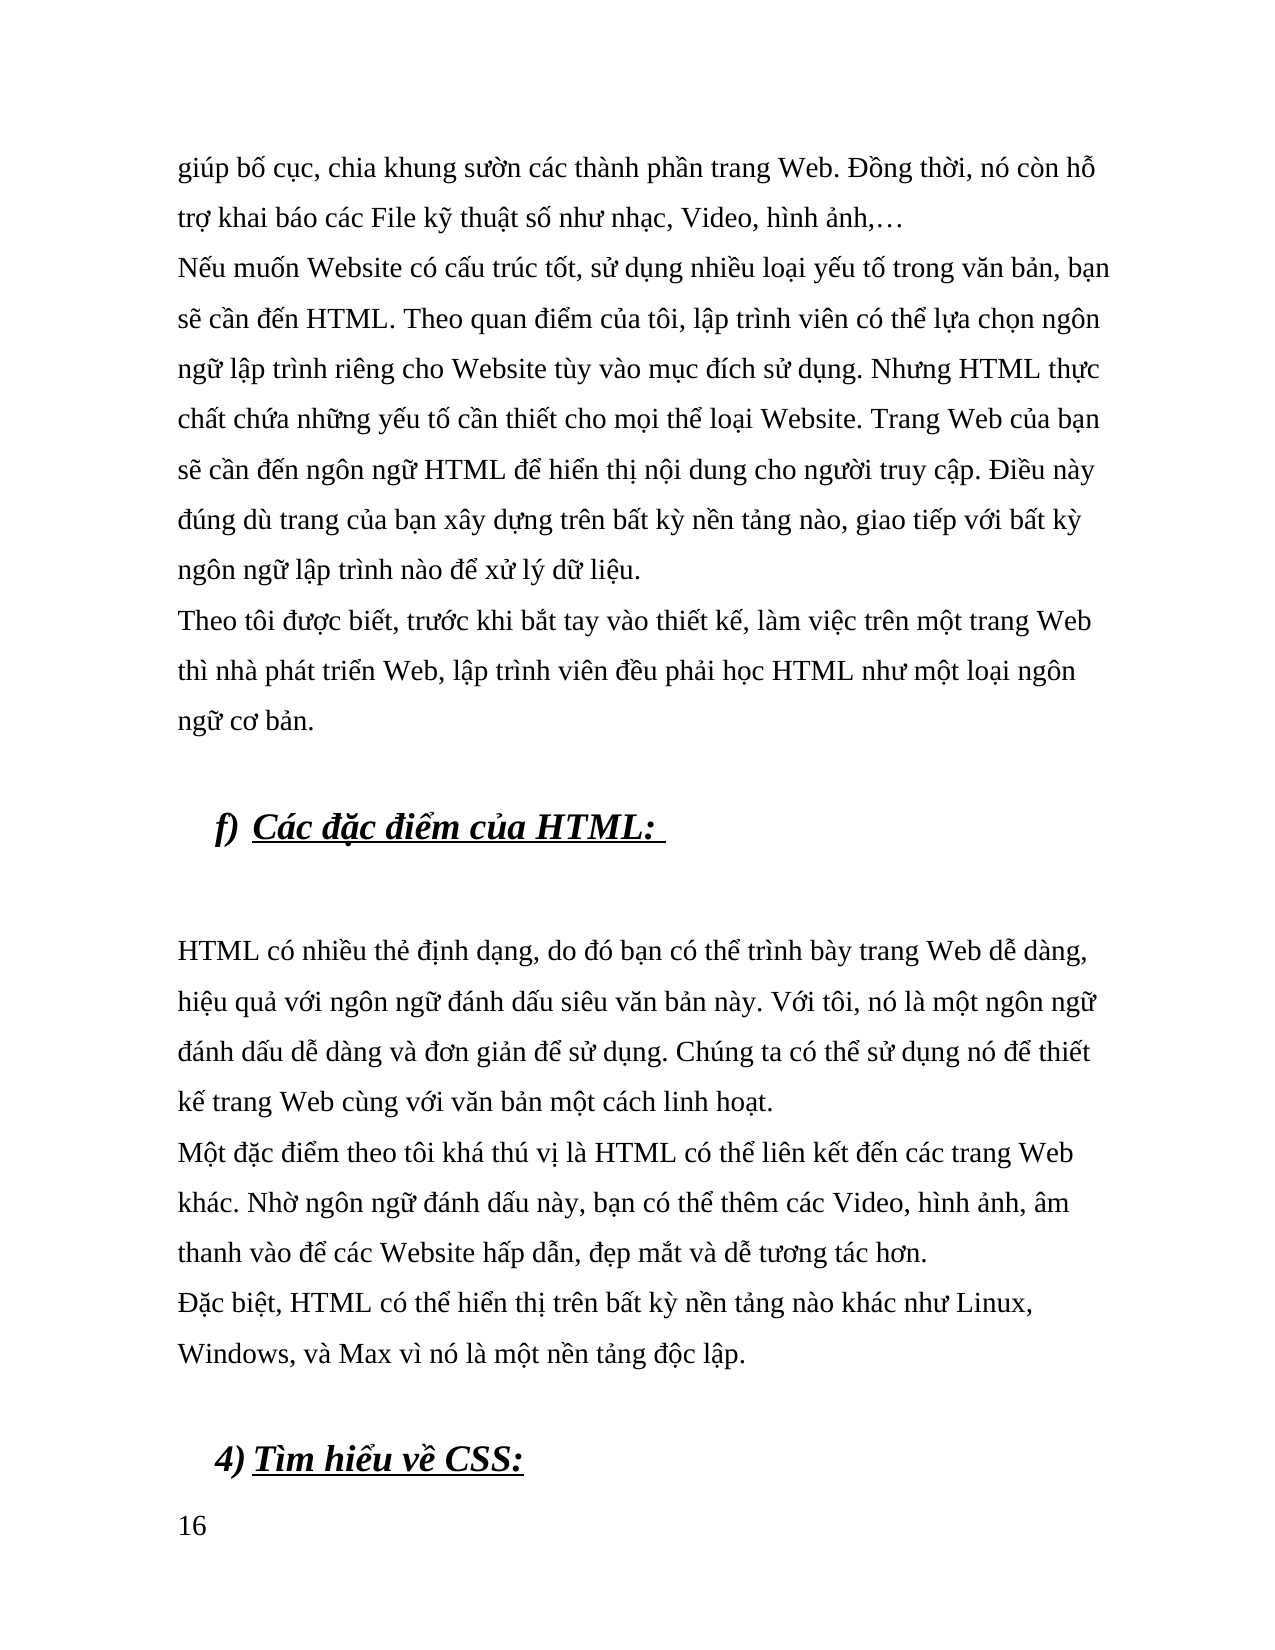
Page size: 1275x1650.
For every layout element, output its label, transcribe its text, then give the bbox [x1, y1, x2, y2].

text Theo tôi được biết, trước khi bắt tay vào thiết kế, làm việc trên một trang Web thì nhà phát triển Web, lập trình viên đều phải học HTML như một loại ngôn ngữ cơ bản. [177, 603, 1122, 737]
list Tìm hiểu về CSS: [215, 1437, 1122, 1480]
list Các đặc điểm của HTML: [215, 804, 1122, 847]
text HTML có nhiều thẻ định dạng, do đó bạn có thể trình bày trang Web dễ dàng, hiệu quả với ngôn ngữ đánh dấu siêu văn bản này. Với tôi, nó là một ngôn ngữ đánh dấu dễ dàng và đơn giản để sử dụng. Chúng ta có thể sử dụng nó để thiết kế trang Web cùng với văn bản một cách linh hoạt. [177, 933, 1122, 1118]
text Nếu muốn Website có cấu trúc tốt, sử dụng nhiều loại yếu tố trong văn bản, bạn sẽ cần đến HTML. Theo quan điểm của tôi, lập trình viên có thể lựa chọn ngôn ngữ lập trình riêng cho Website tùy vào mục đích sử dụng. Nhưng HTML thực chất chứa những yếu tố cần thiết cho mọi thể loại Website. Trang Web của bạn sẽ cần đến ngôn ngữ HTML để hiển thị nội dung cho người truy cập. Điều này đúng dù trang của bạn xây dựng trên bất kỳ nền tảng nào, giao tiếp với bất kỳ ngôn ngữ lập trình nào để xử lý dữ liệu. [177, 251, 1122, 586]
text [177, 150, 1122, 234]
text Đặc biệt, HTML có thể hiển thị trên bất kỳ nền tảng nào khác như Linux, Windows, và Max vì nó là một nền tảng độc lập. [177, 1286, 1122, 1369]
text Một đặc điểm theo tôi khá thú vị là HTML có thể liên kết đến các trang Web khác. Nhờ ngôn ngữ đánh dấu này, bạn có thể thêm các Video, hình ảnh, âm thanh vào để các Website hấp dẫn, đẹp mắt và dễ tương tác hơn. [177, 1135, 1122, 1269]
